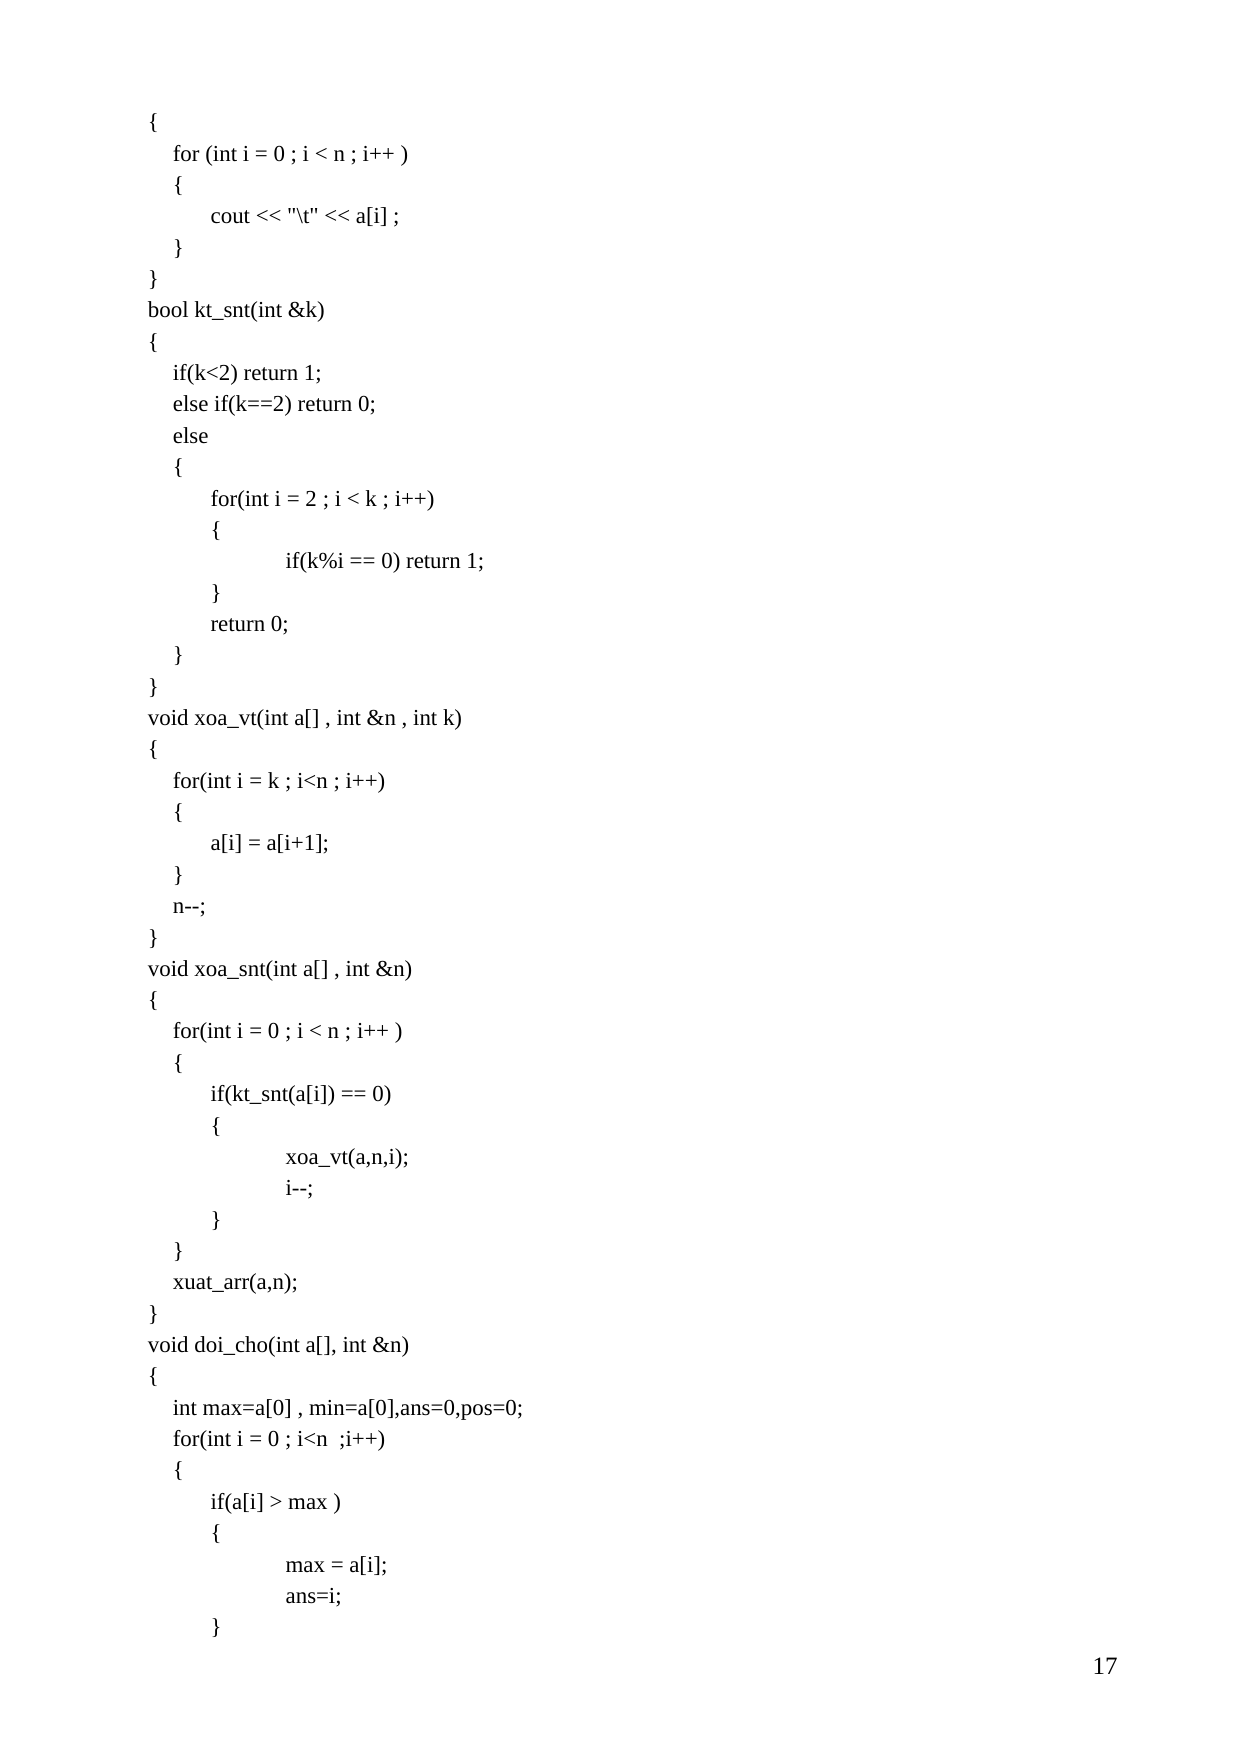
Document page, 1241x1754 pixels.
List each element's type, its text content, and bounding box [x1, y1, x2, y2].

list bool kt_snt(int &k) [148, 296, 1134, 323]
list for (int i = 0 ; i < n ; i++ ) [148, 140, 1134, 166]
list if(kt_snt(a[i]) == 0) [148, 1080, 1134, 1107]
list int max=a[0] , min=a[0],ans=0,pos=0; [148, 1394, 1134, 1420]
list for(int i = 0 ; i < n ; i++ ) [148, 1018, 1134, 1044]
list { [148, 1457, 1134, 1483]
list { [148, 1519, 1134, 1546]
list void doi_cho(int a[], int &n) [148, 1331, 1134, 1357]
list xuat_arr(a,n); [148, 1268, 1134, 1295]
list } [148, 641, 1134, 668]
list } [148, 1237, 1134, 1263]
list { [148, 735, 1134, 762]
list if(k<2) return 1; [148, 359, 1134, 386]
list { [148, 1049, 1134, 1075]
list { [148, 1362, 1134, 1389]
list else [148, 422, 1134, 448]
list if(k%i == 0) return 1; [148, 547, 1134, 574]
list void xoa_vt(int a[] , int &n , int k) [148, 704, 1134, 730]
list { [148, 328, 1134, 354]
list { [148, 798, 1134, 824]
list xoa_vt(a,n,i); [148, 1143, 1134, 1169]
list i--; [148, 1174, 1134, 1201]
list for(int i = k ; i<n ; i++) [148, 767, 1134, 793]
list a[i] = a[i+1]; [148, 829, 1134, 856]
list for(int i = 2 ; i < k ; i++) [148, 484, 1134, 511]
list { [148, 986, 1134, 1013]
list { [148, 1112, 1134, 1138]
list ans=i; [148, 1582, 1134, 1608]
list void xoa_snt(int a[] , int &n) [148, 955, 1134, 981]
list } [148, 1206, 1134, 1232]
list } [148, 861, 1134, 887]
list max = a[i]; [148, 1551, 1134, 1577]
list { [148, 171, 1134, 197]
list for(int i = 0 ; i<n ;i++) [148, 1425, 1134, 1452]
list { [148, 108, 1134, 135]
list } [148, 1300, 1134, 1326]
list } [148, 234, 1134, 260]
list } [148, 923, 1134, 950]
list n--; [148, 892, 1134, 918]
list if(a[i] > max ) [148, 1488, 1134, 1514]
list } [148, 673, 1134, 699]
list } [148, 1613, 1134, 1640]
list return 0; [148, 610, 1134, 636]
list } [148, 265, 1134, 291]
list { [148, 516, 1134, 542]
list cout << "\t" << a[i] ; [148, 202, 1134, 229]
list } [148, 579, 1134, 605]
list else if(k==2) return 0; [148, 391, 1134, 417]
list { [148, 453, 1134, 479]
